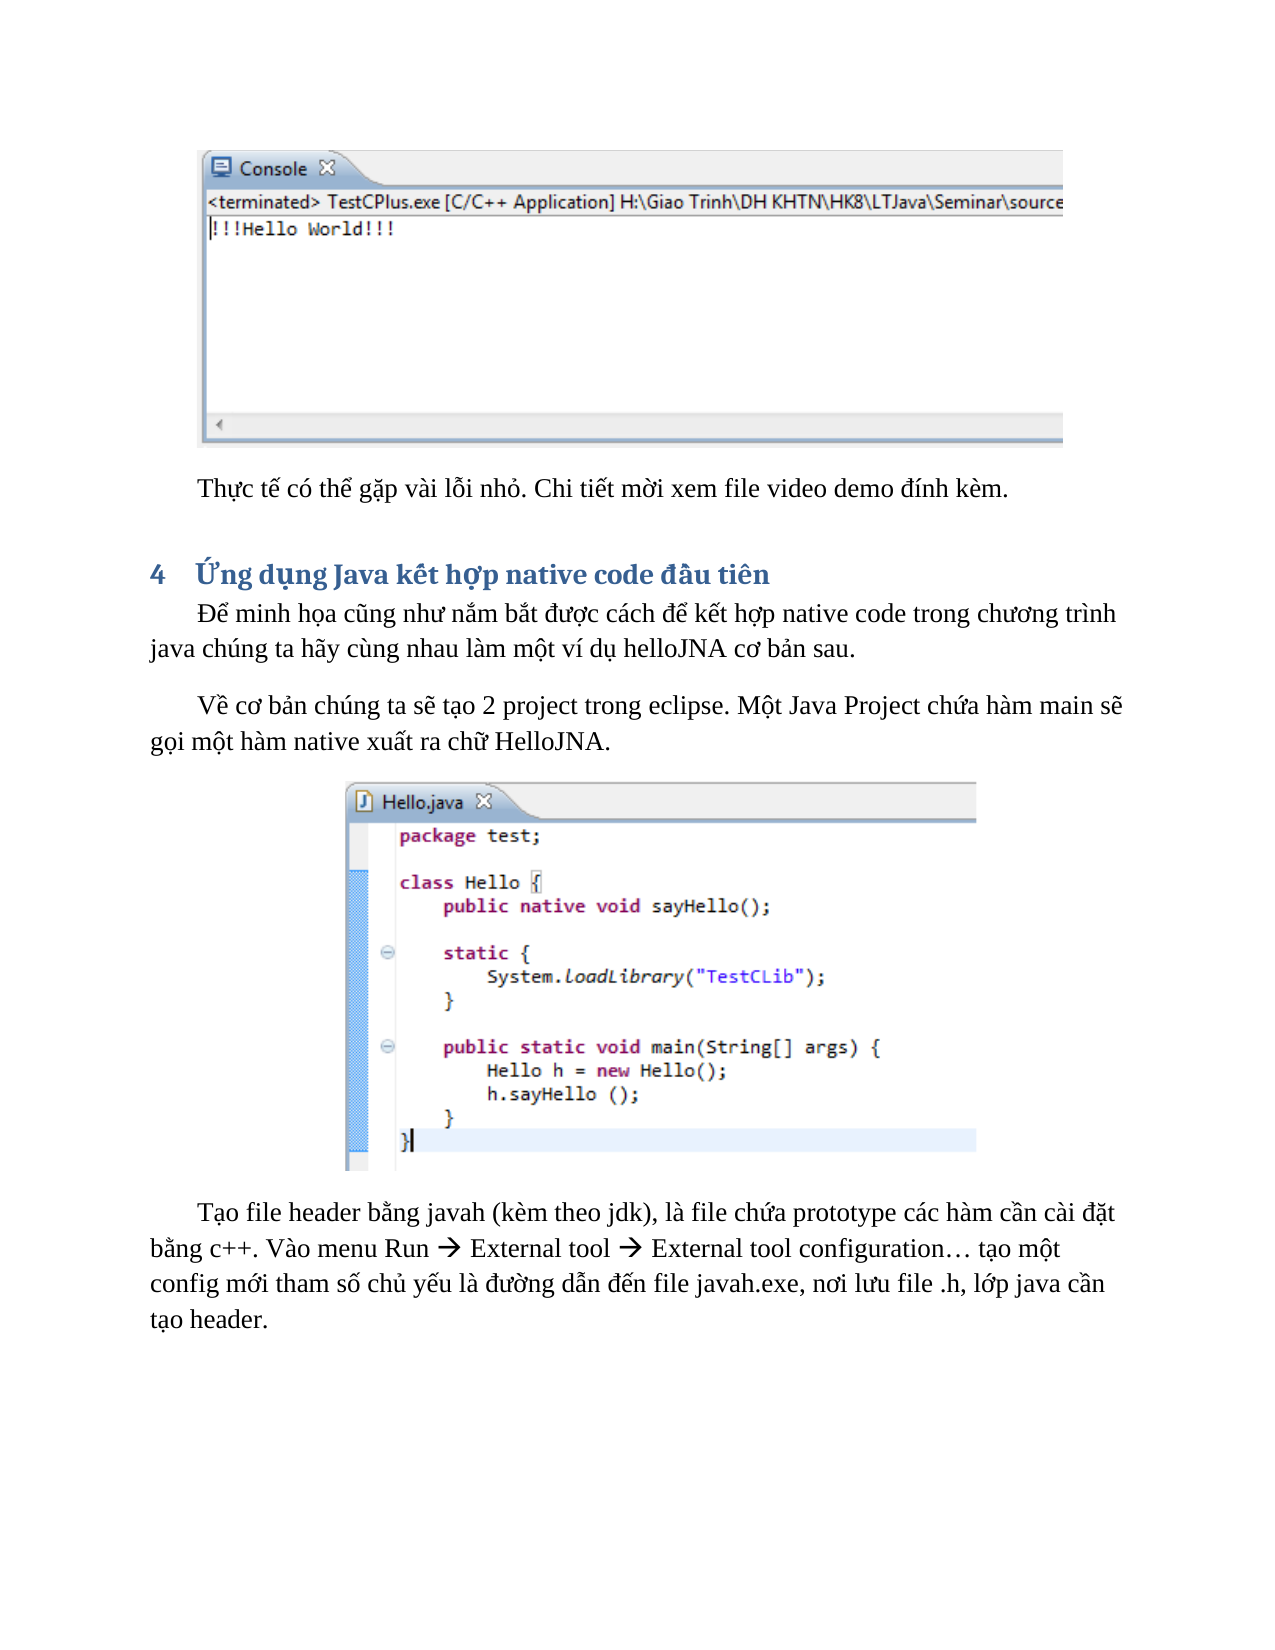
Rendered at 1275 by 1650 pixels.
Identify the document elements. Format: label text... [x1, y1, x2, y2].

picture [196, 150, 1063, 448]
text Tạo file header bằng javah (kèm theo jdk), là file chứa prototype các hàm cần cài đặt bằng c++. Vào menu Run External tool External tool configuration… tạo một config mới tham số chủ yếu là đường dẫn đến file javah.exe, nơi lưu file .h, lớp java cần tạo header. [150, 1196, 1125, 1334]
text Thực tế có thể gặp vài lỗi nhỏ. Chi tiết mời xem file video demo đính kèm. [150, 473, 1125, 504]
text Để minh họa cũng như nắm bắt được cách để kết hợp native code trong chương trình java chúng ta hãy cùng nhau làm một ví dụ helloJNA cơ bản sau. [150, 597, 1125, 664]
subtitle Ứng dụng Java kết hợp native code đầu tiên [150, 558, 1125, 592]
picture [345, 781, 977, 1171]
text Về cơ bản chúng ta sẽ tạo 2 project trong eclipse. Một Java Project chứa hàm main sẽ gọi một hàm native xuất ra chữ HelloJNA. [150, 689, 1125, 756]
